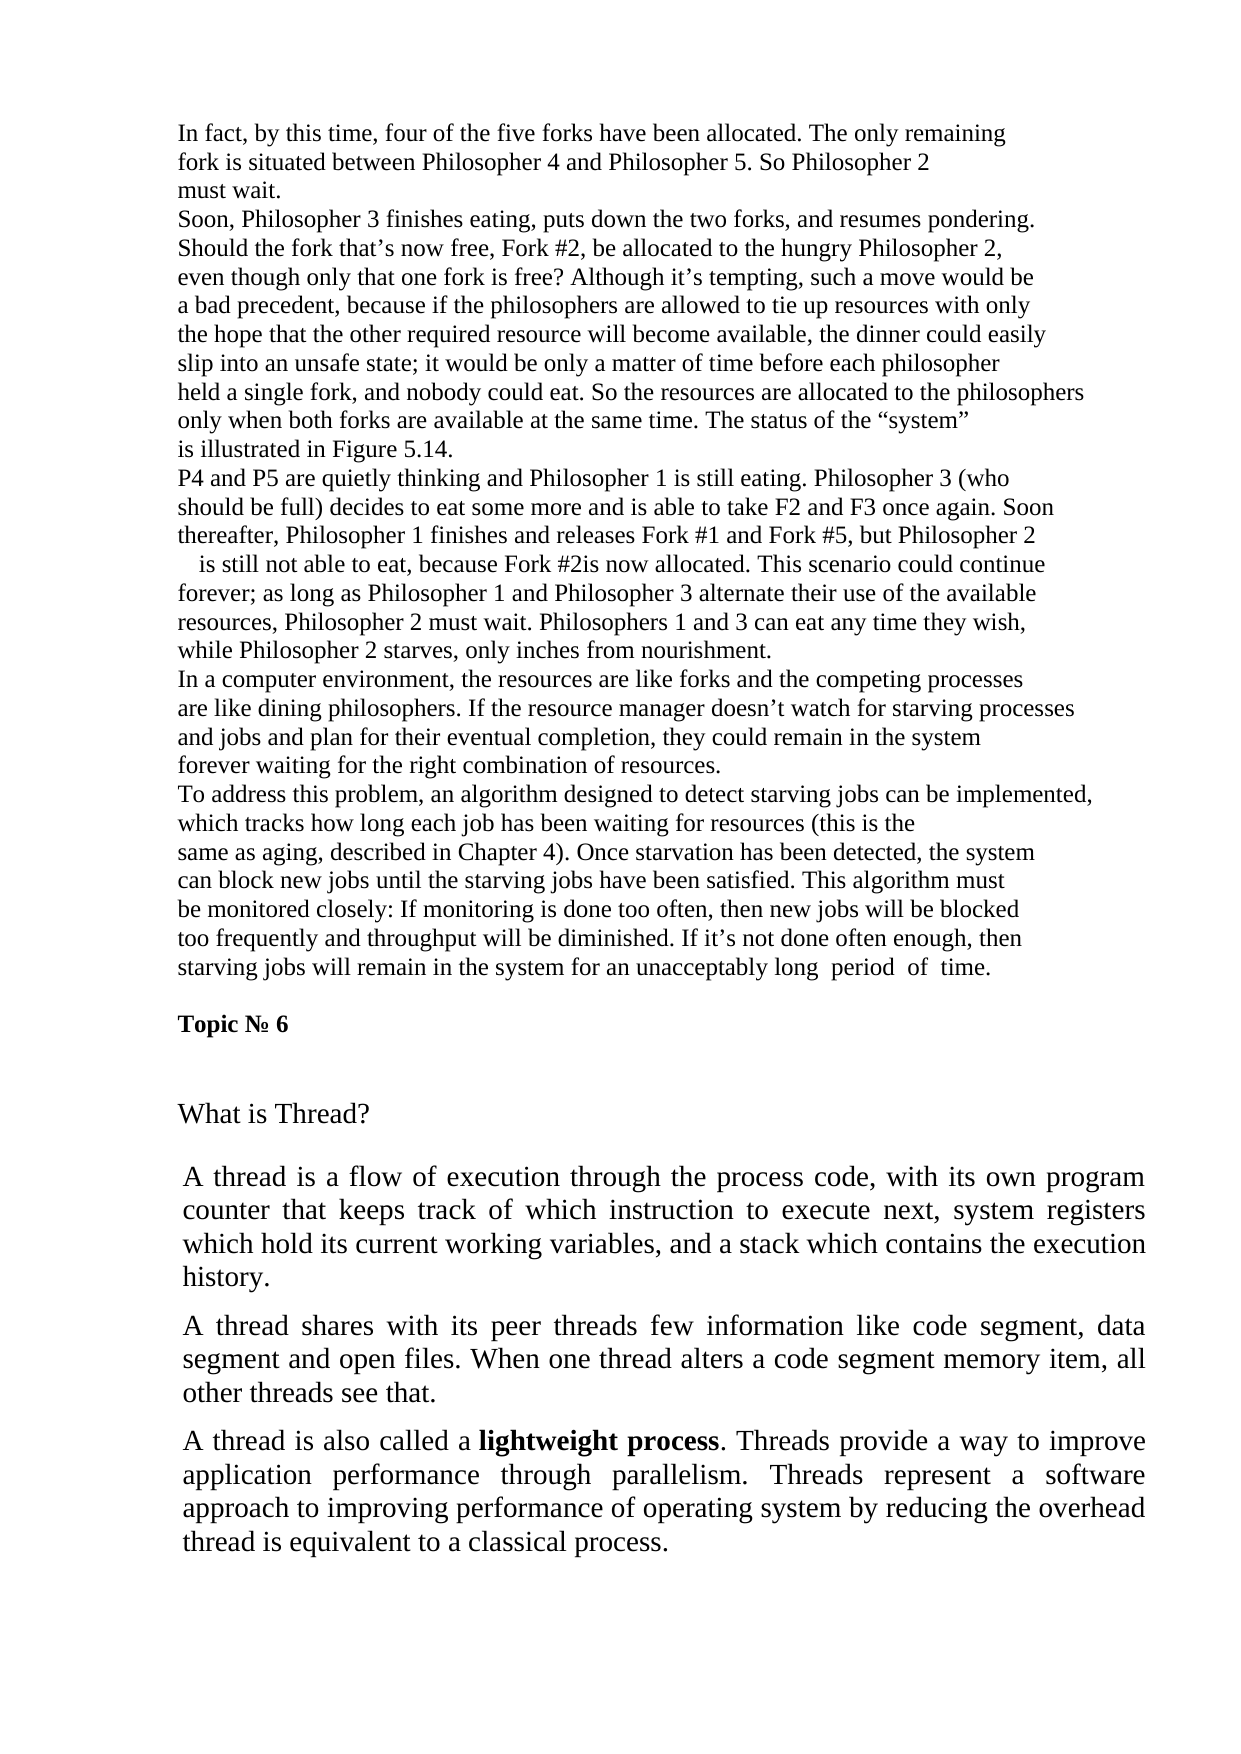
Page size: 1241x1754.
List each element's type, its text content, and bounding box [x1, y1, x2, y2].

text should be full) decides to eat some more and is able to take F2 and F3 once again. Soon [177, 492, 1152, 521]
text a bad precedent, because if the philosophers are allowed to tie up resources with only [177, 291, 1152, 319]
text too frequently and throughput will be diminished. If it’s not done often enough, then [177, 923, 1152, 952]
text slip into an unsafe state; it would be only a matter of time before each philosopher [177, 348, 1152, 377]
text and jobs and plan for their eventual completion, they could remain in the system [177, 722, 1152, 751]
text Should the fork that’s now free, Fork #2, be allocated to the hungry Philosopher 2, [177, 233, 1152, 262]
text which tracks how long each job has been waiting for resources (this is the [177, 808, 1152, 837]
text P4 and P5 are quietly thinking and Philosopher 1 is still eating. Philosopher 3 (who [177, 463, 1152, 492]
text In fact, by this time, four of the five forks have been allocated. The only remaining [177, 118, 1152, 147]
text held a single fork, and nobody could eat. So the resources are allocated to the philosophers [177, 377, 1152, 406]
text only when both forks are available at the same time. The status of the “system” [177, 406, 1152, 434]
text can block new jobs until the starving jobs have been satisfied. This algorithm must [177, 866, 1152, 894]
text thereafter, Philosopher 1 finishes and releases Fork #1 and Fork #5, but Philosopher 2 [177, 521, 1152, 549]
list Topic № 6 [177, 1009, 1152, 1038]
text forever; as long as Philosopher 1 and Philosopher 3 alternate their use of the available [177, 578, 1152, 607]
text fork is situated between Philosopher 4 and Philosopher 5. So Philosopher 2 [177, 147, 1152, 176]
text A thread shares with its peer threads few information like code segment, data segment and open files. When one thread alters a code segment memory item, all other threads see that. [182, 1308, 1147, 1408]
text must wait. [177, 176, 1152, 204]
text the hope that the other required resource will become available, the dinner could easily [177, 319, 1152, 348]
text are like dining philosophers. If the resource manager doesn’t watch for starving processes [177, 693, 1152, 722]
text In a computer environment, the resources are like forks and the competing processes [177, 664, 1152, 693]
text A thread is also called a lightweight process. Threads provide a way to improve application performance through parallelism. Threads represent a software approach to improving performance of operating system by reducing the overhead thread is equivalent to a classical process. [182, 1423, 1147, 1558]
text starving jobs will remain in the system for an unacceptably long period of time.e [177, 952, 1152, 981]
text Soon, Philosopher 3 finishes eating, puts down the two forks, and resumes pondering. [177, 204, 1152, 233]
text t lis still not able to eat, because Fork #2is now allocated. This scenario could continue [177, 549, 1152, 578]
text A thread is a flow of execution through the process code, with its own program counter that keeps track of which instruction to execute next, system registers which hold its current working variables, and a stack which contains the execution history. [182, 1159, 1147, 1293]
text even though only that one fork is free? Although it’s tempting, such a move would be [177, 262, 1152, 291]
text same as aging, described in Chapter 4). Once starvation has been detected, the system [177, 837, 1152, 866]
subtitle What is Thread? [177, 1096, 1152, 1129]
text To address this problem, an algorithm designed to detect starving jobs can be implemented, [177, 779, 1152, 808]
text resources, Philosopher 2 must wait. Philosophers 1 and 3 can eat any time they wish, [177, 607, 1152, 636]
text is illustrated in Figure 5.14. [177, 434, 1152, 463]
text be monitored closely: If monitoring is done too often, then new jobs will be blocked [177, 894, 1152, 923]
text forever waiting for the right combination of resources. [177, 751, 1152, 779]
text while Philosopher 2 starves, only inches from nourishment. [177, 636, 1152, 664]
